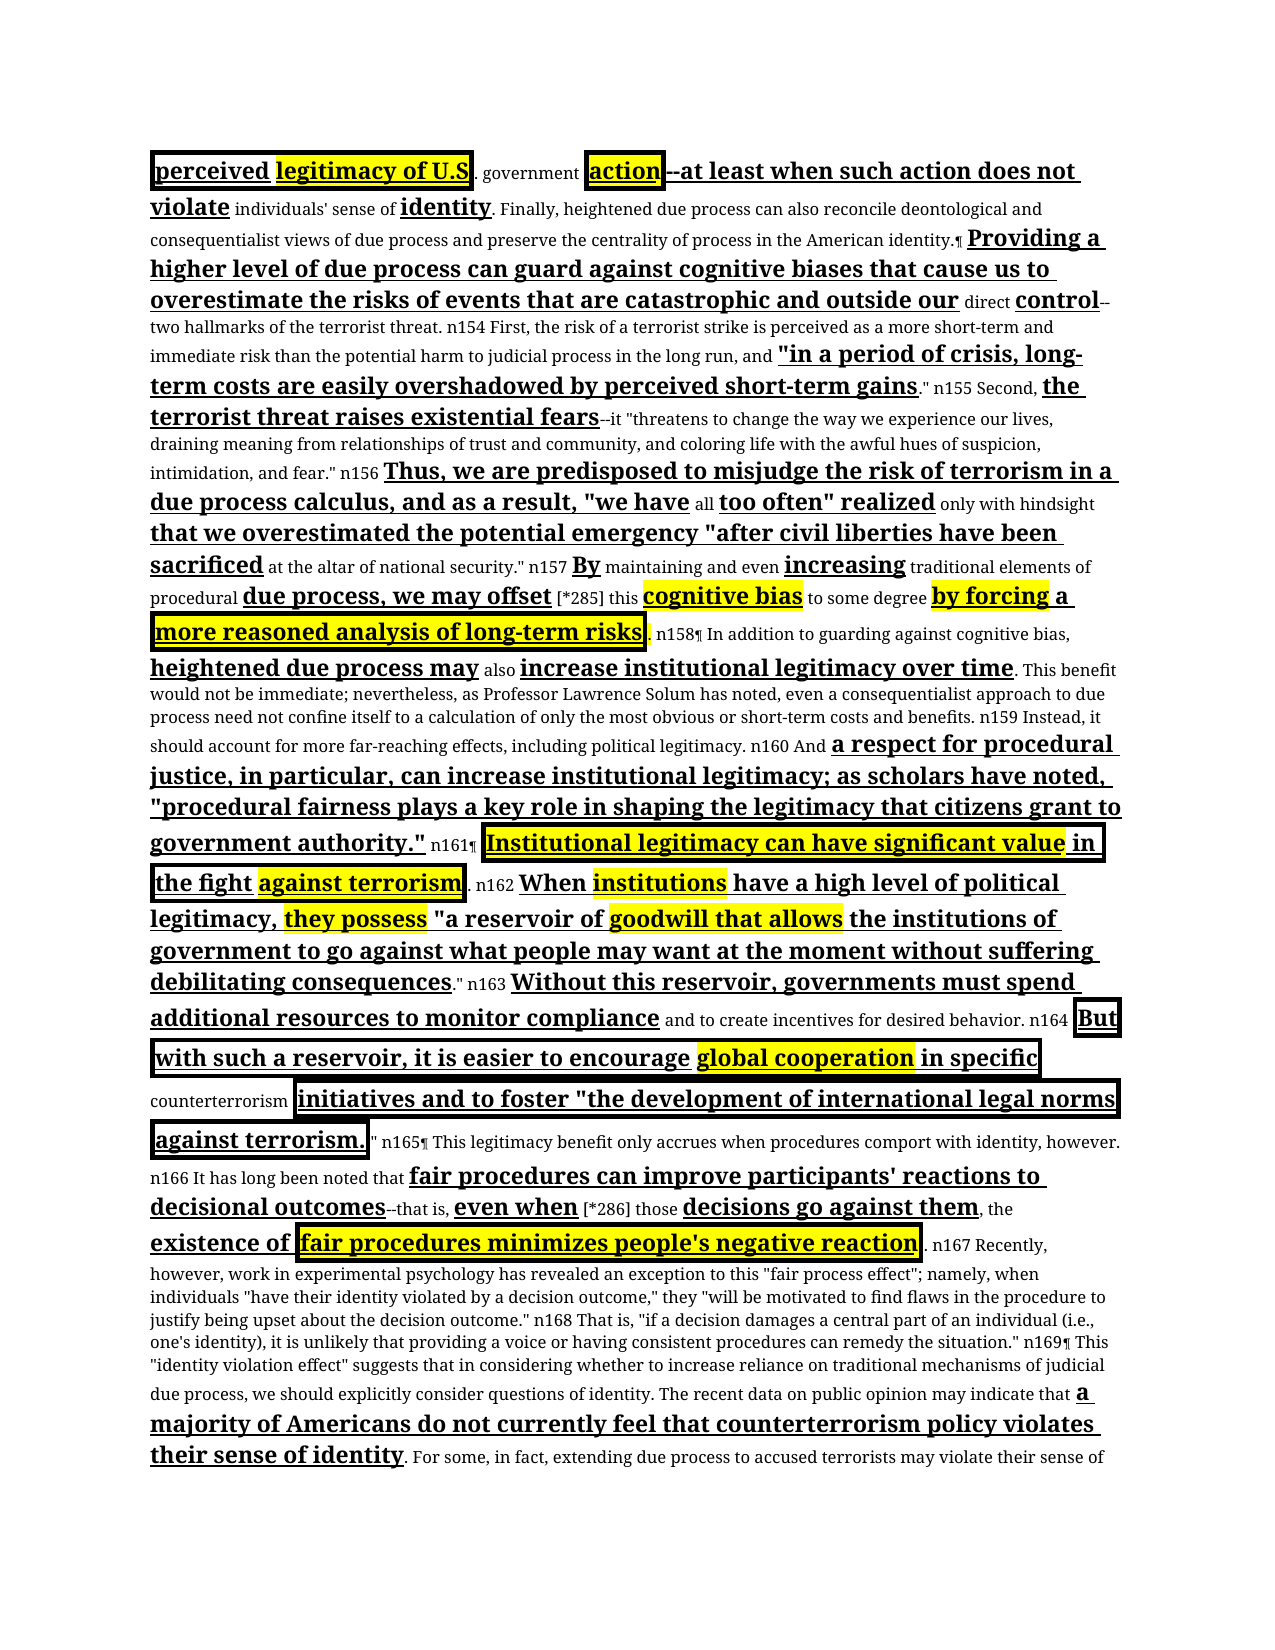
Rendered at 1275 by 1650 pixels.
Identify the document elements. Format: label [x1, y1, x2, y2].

text [150, 150, 1125, 1470]
